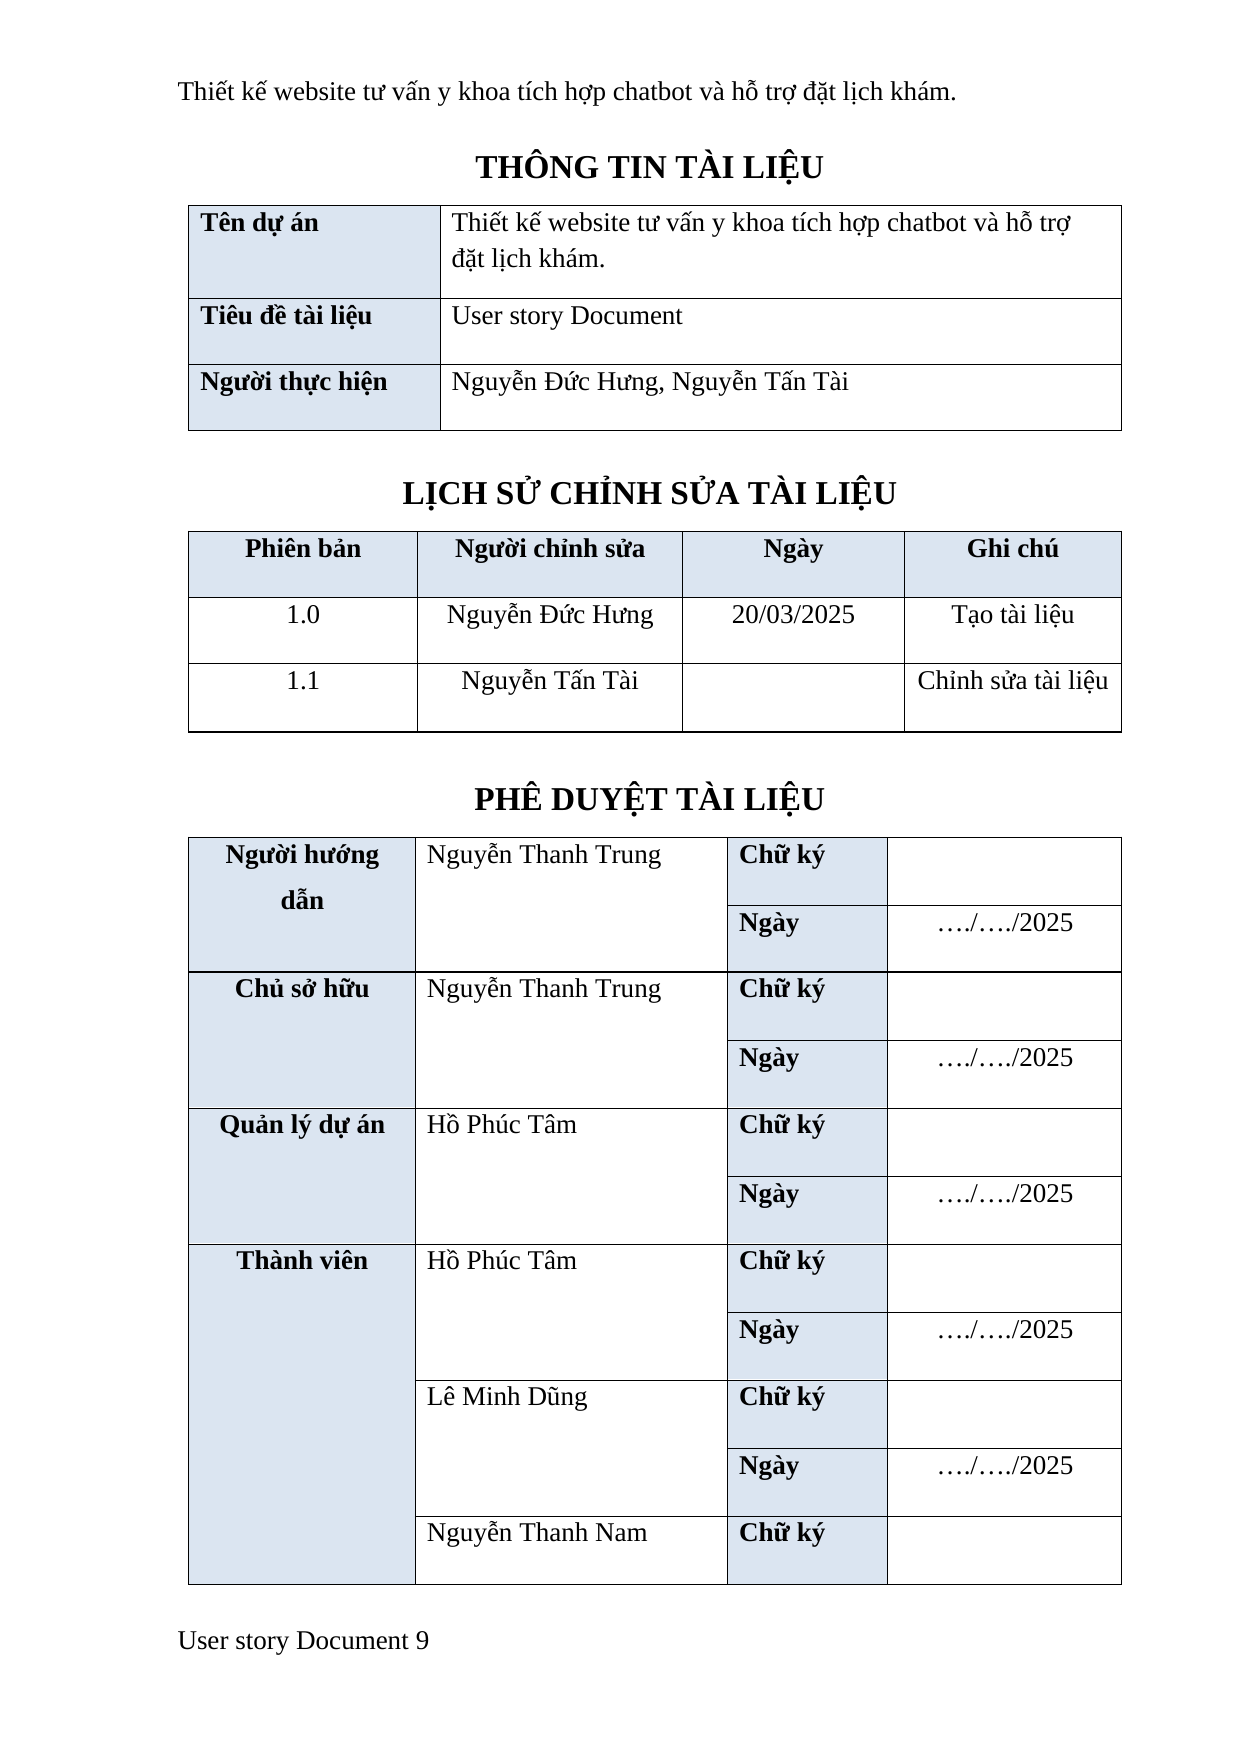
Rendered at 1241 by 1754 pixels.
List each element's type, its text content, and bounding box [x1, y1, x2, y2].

table_header Ghi chú [905, 532, 1121, 597]
table_cell …./…./2025 [888, 1041, 1121, 1107]
table_cell Quản lý dự án [189, 1109, 415, 1243]
table_header Thiết kế website tư vấn y khoa tích hợp chatbot và hỗ trợ đặt lịch khám. [441, 206, 1121, 298]
table_cell …./…./2025 [888, 1177, 1121, 1243]
table_cell [888, 973, 1121, 1040]
table_cell Tạo tài liệu [905, 598, 1121, 663]
table_cell Ngày [728, 1041, 887, 1107]
table_cell Tiêu đề tài liệu [189, 299, 440, 364]
table_cell Nguyễn Thanh Nam [416, 1517, 727, 1584]
table_cell [888, 1245, 1121, 1312]
table_cell Người thực hiện [189, 365, 440, 430]
table_cell Chữ ký [728, 1109, 887, 1176]
table_cell Hồ Phúc Tâm [416, 1109, 727, 1243]
table_cell Hồ Phúc Tâm [416, 1245, 727, 1379]
table_cell Thành viên [189, 1245, 415, 1584]
table_cell Chữ ký [728, 973, 887, 1040]
table_cell Chủ sở hữu [189, 973, 415, 1107]
table_cell [683, 664, 904, 731]
text THÔNG TIN TÀI LIỆU [177, 148, 1122, 186]
table_cell [888, 1381, 1121, 1448]
table_cell [888, 1109, 1121, 1176]
table_cell Nguyễn Đức Hưng [418, 598, 682, 663]
table_cell Ngày [728, 1313, 887, 1379]
table_cell Nguyễn Tấn Tài [418, 664, 682, 731]
table_cell Nguyễn Đức Hưng, Nguyễn Tấn Tài [441, 365, 1121, 430]
table_cell Chỉnh sửa tài liệu [905, 664, 1121, 731]
table_cell Nguyễn Thanh Trung [416, 973, 727, 1107]
table_header Chữ ký [728, 838, 887, 905]
text LỊCH SỬ CHỈNH SỬA TÀI LIỆU [177, 473, 1122, 511]
table_cell Chữ ký [728, 1381, 887, 1448]
table_cell …./…./2025 [888, 1449, 1121, 1516]
table_cell Chữ ký [728, 1517, 887, 1584]
text PHÊ DUYỆT TÀI LIỆU [177, 779, 1122, 817]
table_header Ngày [683, 532, 904, 597]
table_cell [888, 1517, 1121, 1584]
table_header [888, 838, 1121, 905]
table_cell 1.1 [189, 664, 417, 731]
table_header Nguyễn Thanh Trung [416, 838, 727, 971]
table_header Phiên bản [189, 532, 417, 597]
table_cell Ngày [728, 1449, 887, 1516]
table_cell 1.0 [189, 598, 417, 663]
table_cell 20/03/2025 [683, 598, 904, 663]
table_cell User story Document [441, 299, 1121, 364]
table_cell Ngày [728, 1177, 887, 1243]
table_header Tên dự án [189, 206, 440, 298]
table_cell Chữ ký [728, 1245, 887, 1312]
table_header Người hướng dẫn [189, 838, 415, 971]
table_header Người chỉnh sửa [418, 532, 682, 597]
table_cell Lê Minh Dũng [416, 1381, 727, 1516]
table_cell …./…./2025 [888, 906, 1121, 971]
table_cell Ngày [728, 906, 887, 971]
table_cell …./…./2025 [888, 1313, 1121, 1379]
